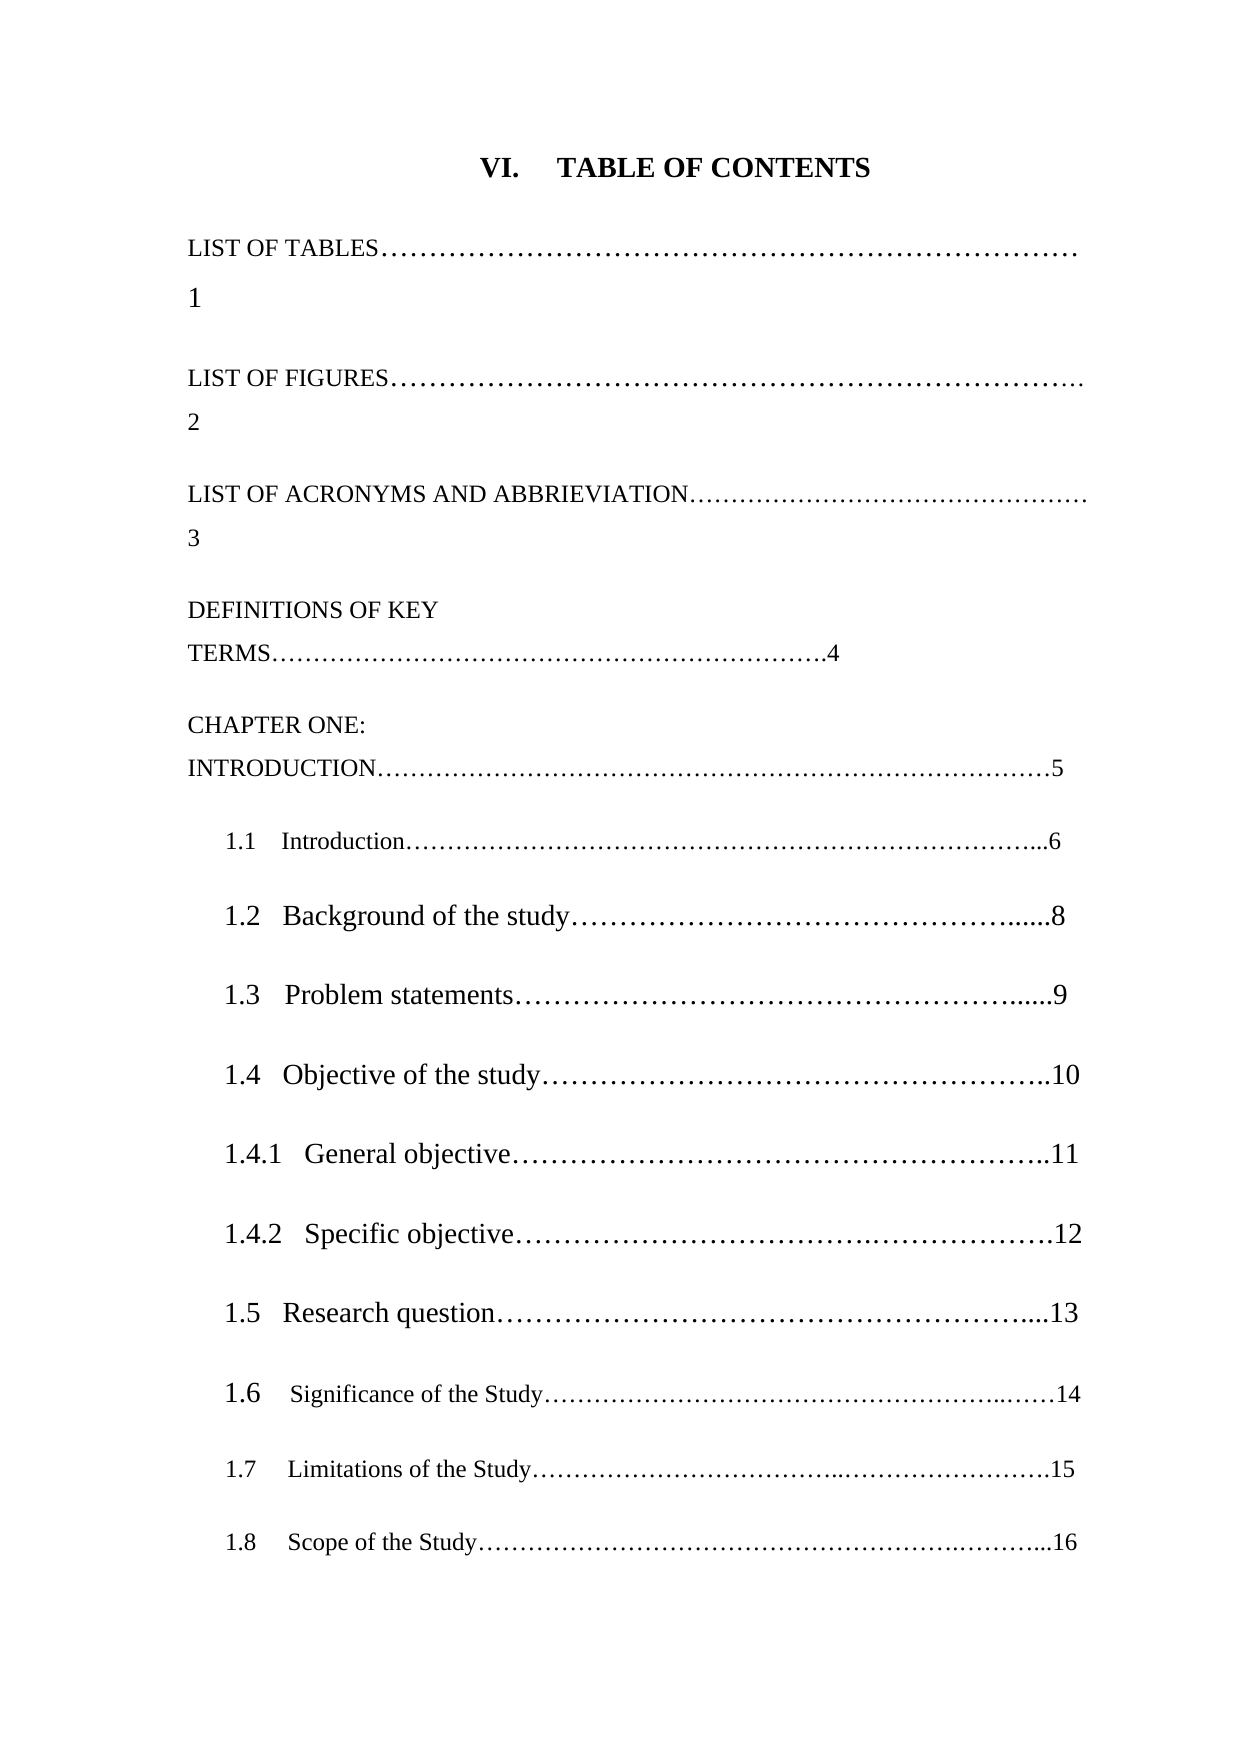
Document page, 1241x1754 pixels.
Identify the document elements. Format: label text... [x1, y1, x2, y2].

text 1.1 Introduction…………………………………………………………………...6 [187, 826, 1090, 854]
text DEFINITIONS OF KEY TERMS………………………………………………………….4 [187, 595, 1090, 667]
text 1.6 Significance of the Study………………………………………………..……14 [187, 1375, 1090, 1408]
text 1.4.2 Specific objective……………………………….……………….12 [187, 1216, 1090, 1249]
text LIST OF FIGURES………………………………………………………………2 [187, 359, 1090, 436]
text 1.7 Limitations of the Study………………………………..…………………….15 [187, 1454, 1090, 1483]
text 1.8 Scope of the Study………………………………………………….………...16 [187, 1527, 1090, 1555]
text LIST OF TABLES………………………………………………………………1 [187, 229, 1090, 313]
text CHAPTER ONE: INTRODUCTION………………………………………………………………………5 [187, 710, 1090, 782]
text LIST OF ACRONYMS AND ABBRIEVIATION…………………………………………3 [187, 479, 1090, 551]
text 1.5 Research question………………………………………………....13 [187, 1295, 1090, 1329]
text 1.2 Background of the study………………………………………......8 [187, 898, 1090, 932]
list Problem statements……………………………………………......9 [223, 977, 1090, 1011]
list TABLE OF CONTENTS [300, 150, 1090, 183]
text 1.4.1 General objective………………………………………………..11 [187, 1136, 1090, 1170]
text 1.4 Objective of the study……………………………………………..10 [187, 1057, 1090, 1091]
